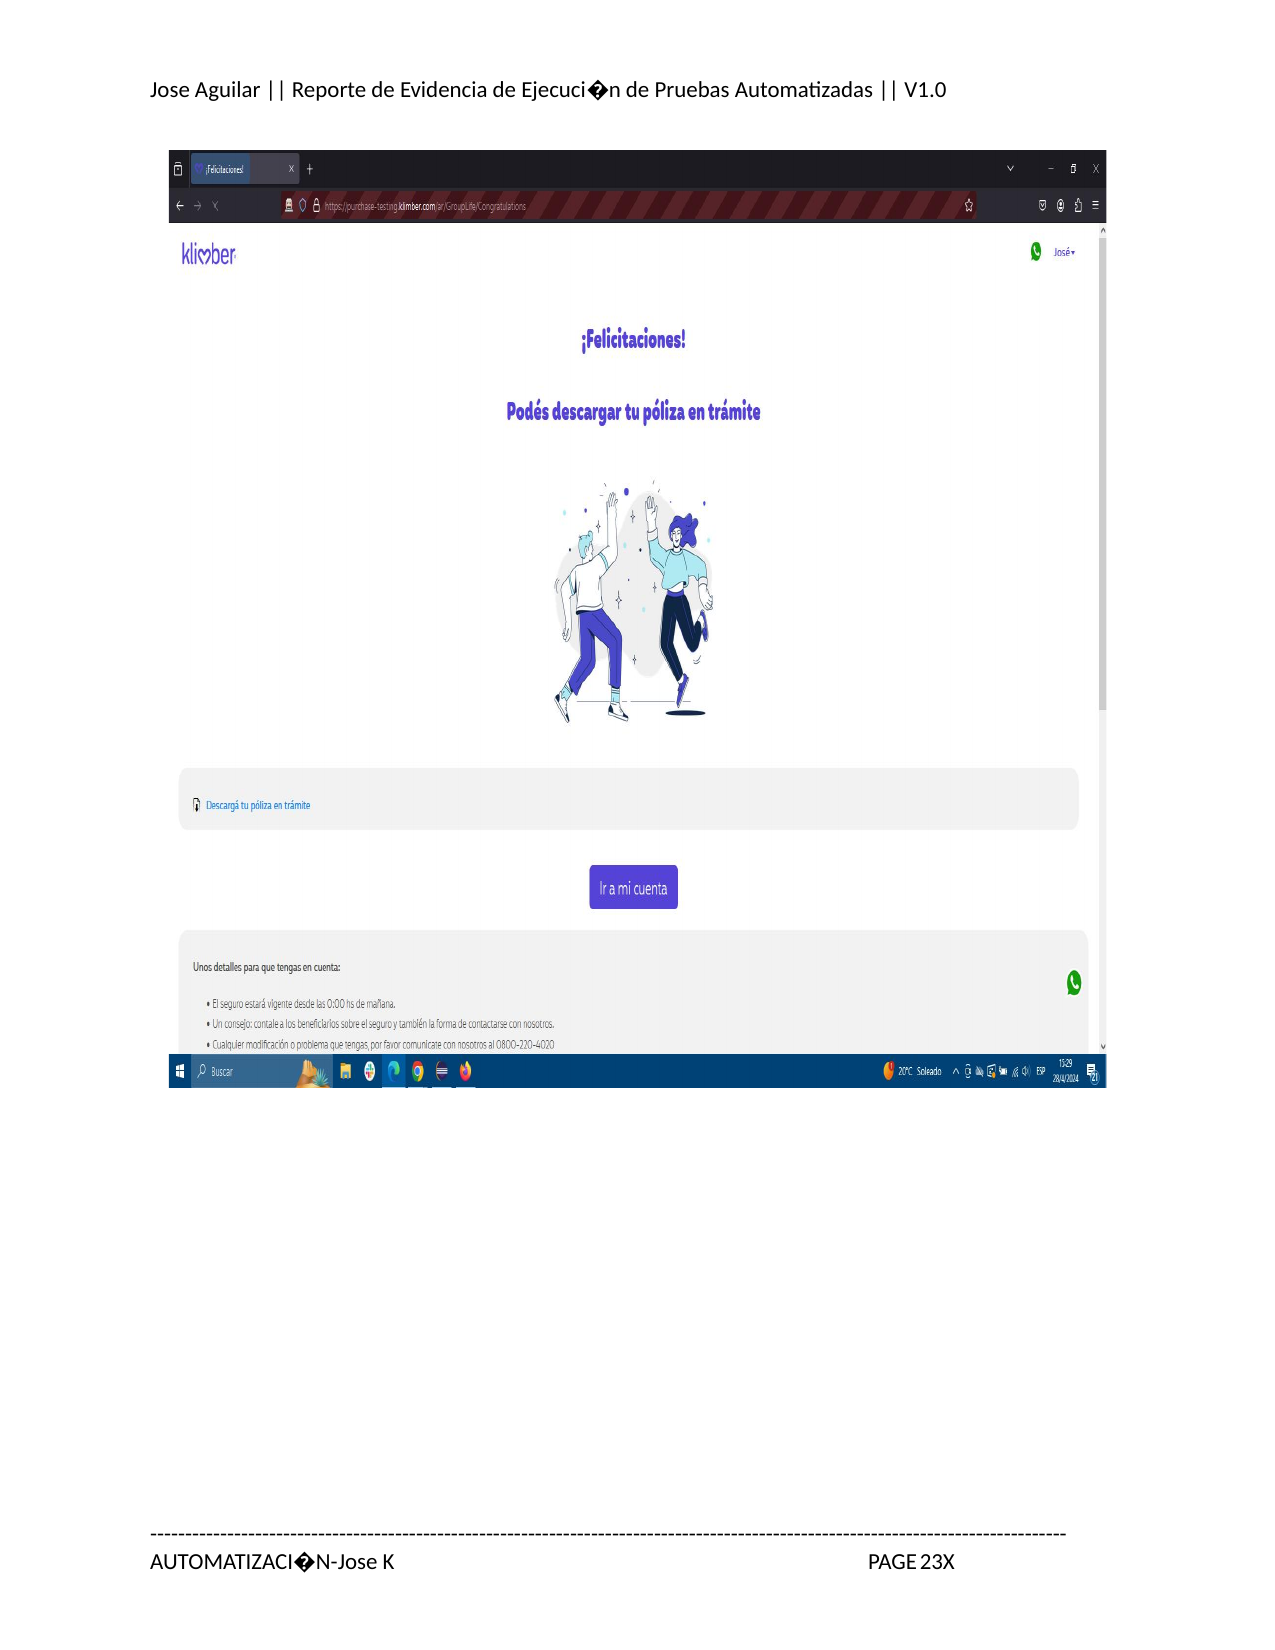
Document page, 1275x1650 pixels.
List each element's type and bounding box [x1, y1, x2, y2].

picture [168, 150, 1107, 1088]
text [150, 150, 1125, 1156]
